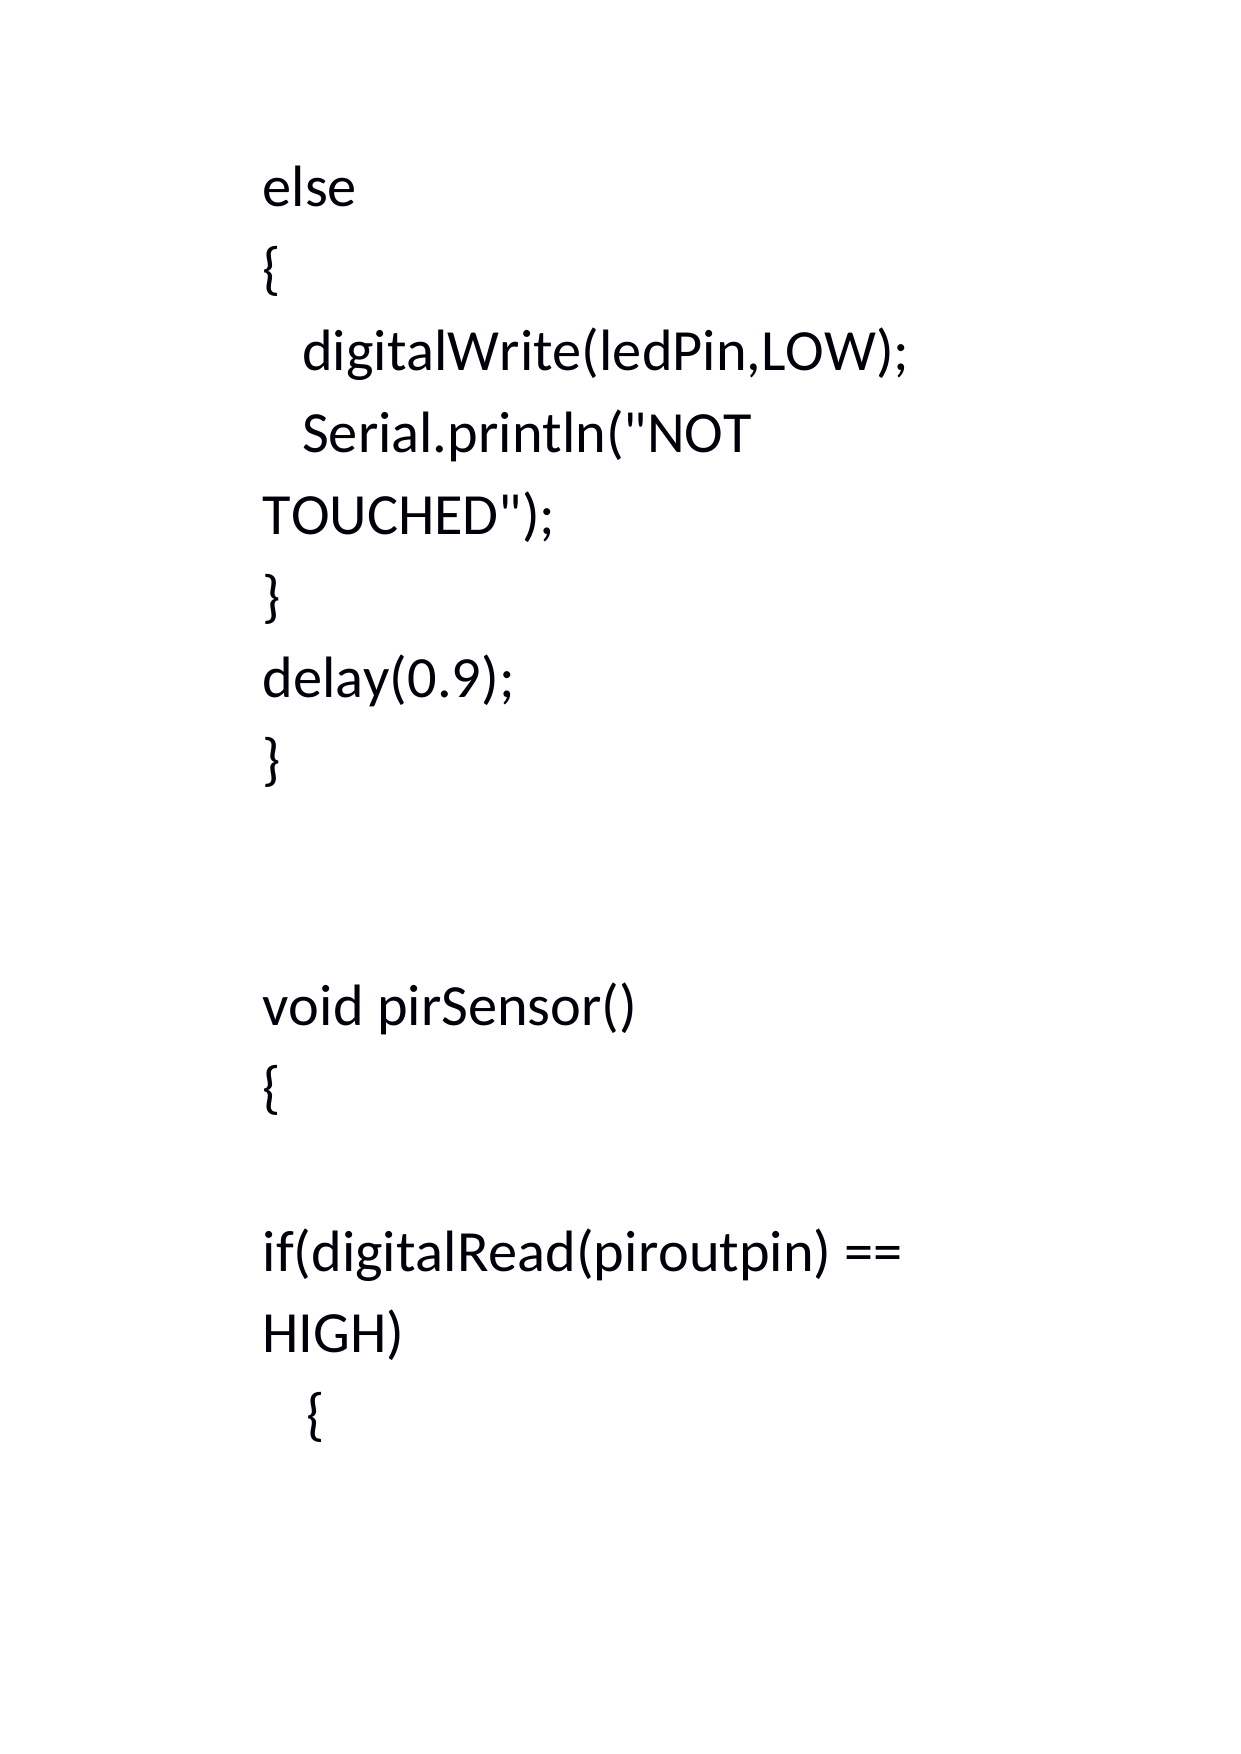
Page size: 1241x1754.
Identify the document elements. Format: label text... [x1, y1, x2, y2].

list { [262, 232, 1053, 303]
list else [262, 150, 1053, 221]
list digitalWrite(ledPin,LOW); [262, 314, 1053, 385]
list } [262, 723, 1053, 794]
list delay(0.9); [262, 641, 1053, 712]
list { [262, 1051, 1053, 1122]
list Serial.println("NOT TOUCHED"); [262, 396, 1053, 549]
list } [262, 559, 1053, 631]
list { [262, 1378, 1053, 1449]
list if(digitalRead(piroutpin) == HIGH) [262, 1214, 1053, 1367]
list void pirSensor() [262, 969, 1053, 1040]
